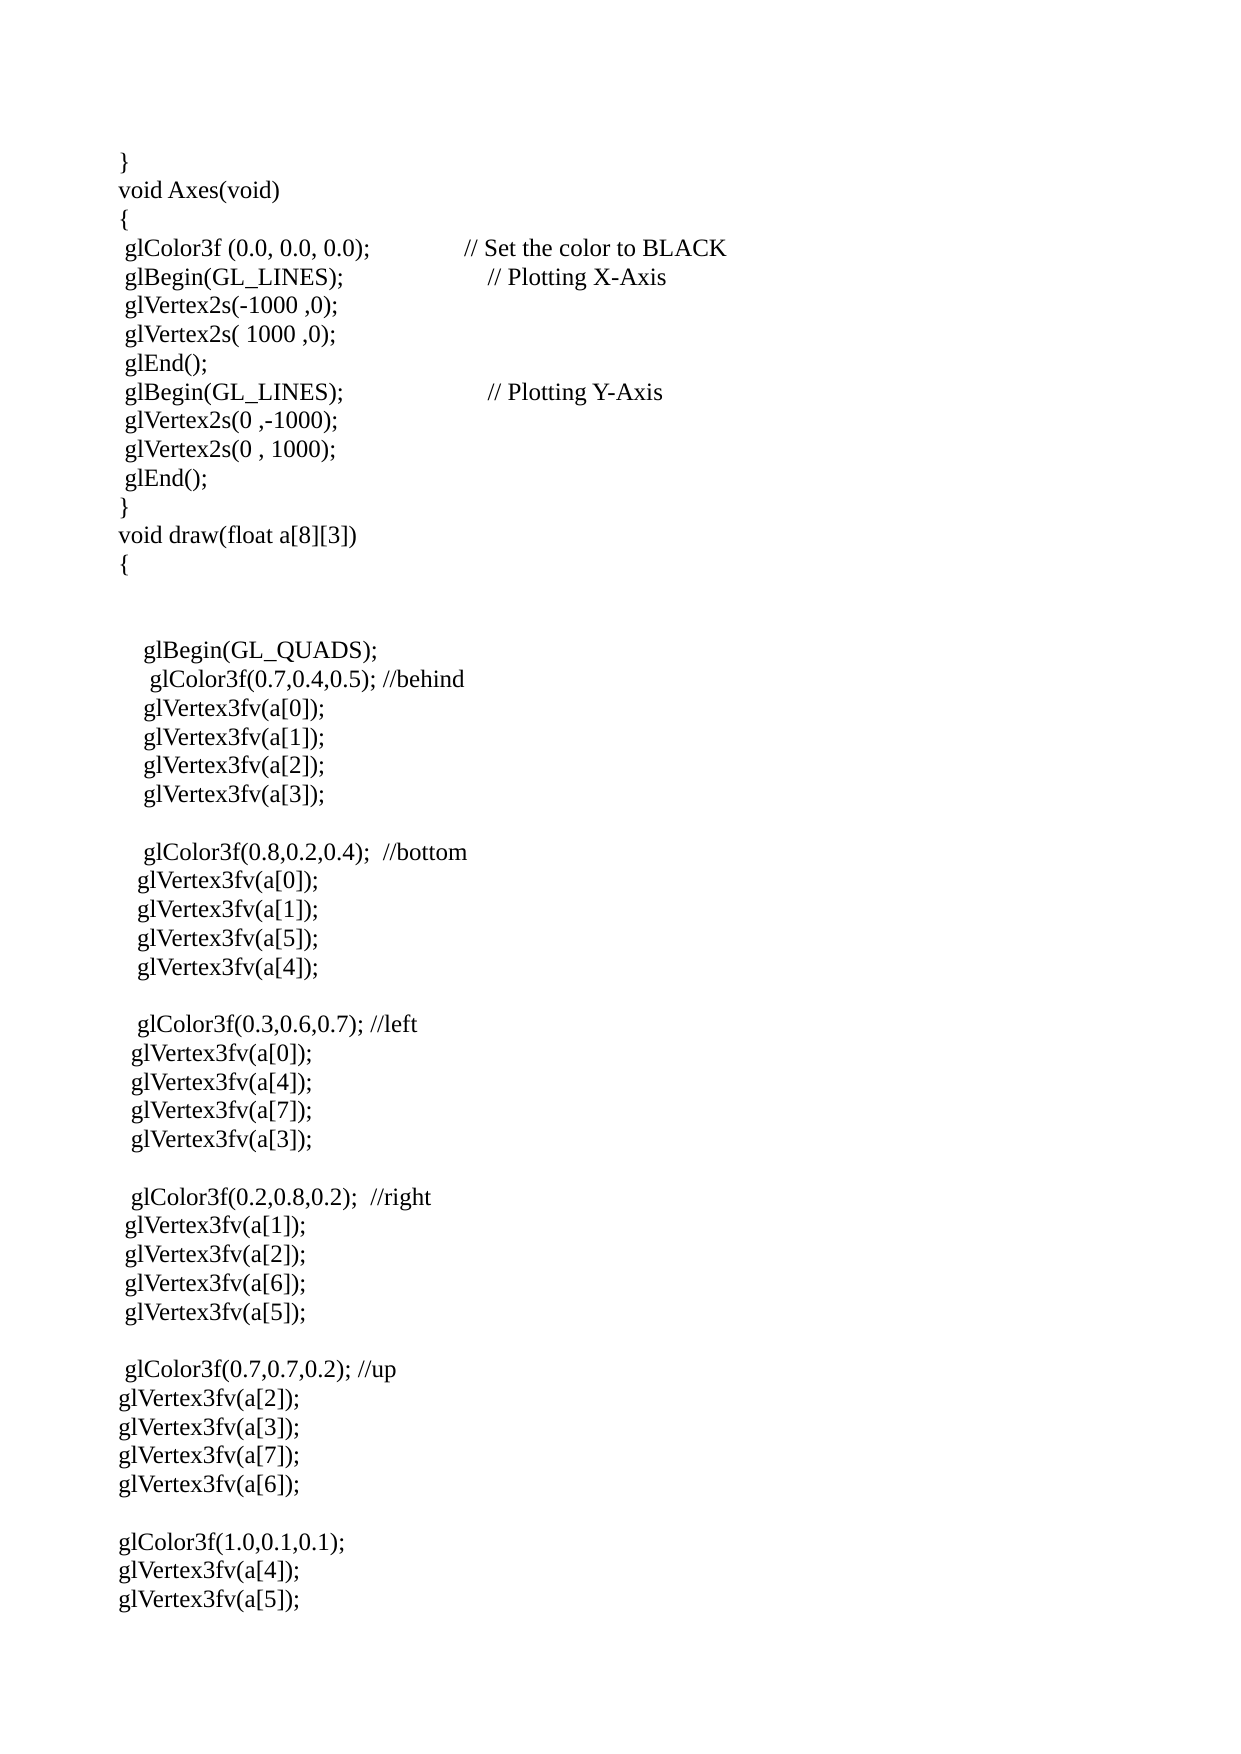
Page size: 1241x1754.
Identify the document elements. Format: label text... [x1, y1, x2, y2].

text glVertex3fv(a[1]); [118, 722, 1122, 751]
text glColor3f (0.0, 0.0, 0.0); // Set the color to BLACK [118, 233, 1122, 262]
text glEnd(); [118, 348, 1122, 377]
text glBegin(GL_QUADS); [118, 636, 1122, 664]
text glColor3f(0.7,0.4,0.5); //behind [118, 664, 1122, 693]
text glVertex3fv(a[6]); [118, 1268, 1122, 1297]
text glVertex3fv(a[3]); [118, 1412, 1122, 1441]
text glVertex3fv(a[2]); [118, 1239, 1122, 1268]
text glBegin(GL_LINES); // Plotting Y-Axis [118, 377, 1122, 406]
text { [118, 204, 1122, 233]
text void Axes(void) [118, 176, 1122, 204]
text void draw(float a[8][3]) [118, 521, 1122, 549]
text glVertex3fv(a[0]); [118, 693, 1122, 722]
text glVertex3fv(a[7]); [118, 1441, 1122, 1469]
text glVertex3fv(a[1]); [118, 1211, 1122, 1239]
text glVertex3fv(a[4]); [118, 1067, 1122, 1096]
text glVertex2s(-1000 ,0); [118, 291, 1122, 319]
text glVertex3fv(a[5]); [118, 1584, 1122, 1613]
text glEnd(); [118, 463, 1122, 492]
text glVertex3fv(a[0]); [118, 1038, 1122, 1067]
text glVertex3fv(a[6]); [118, 1469, 1122, 1498]
text glColor3f(1.0,0.1,0.1); [118, 1527, 1122, 1556]
text glVertex3fv(a[4]); [118, 1556, 1122, 1584]
text glColor3f(0.7,0.7,0.2); //up [118, 1354, 1122, 1383]
text glVertex2s( 1000 ,0); [118, 319, 1122, 348]
text glVertex3fv(a[3]); [118, 779, 1122, 808]
text glVertex3fv(a[5]); [118, 923, 1122, 952]
text glBegin(GL_LINES); // Plotting X-Axis [118, 262, 1122, 291]
text glVertex3fv(a[4]); [118, 952, 1122, 981]
text glVertex3fv(a[7]); [118, 1096, 1122, 1124]
text glVertex3fv(a[2]); [118, 1383, 1122, 1412]
text glVertex3fv(a[0]); [118, 866, 1122, 894]
text glVertex3fv(a[5]); [118, 1297, 1122, 1326]
text } [118, 492, 1122, 521]
text glVertex3fv(a[3]); [118, 1124, 1122, 1153]
text glVertex2s(0 ,-1000); [118, 406, 1122, 434]
text glVertex2s(0 , 1000); [118, 434, 1122, 463]
text glVertex3fv(a[1]); [118, 894, 1122, 923]
text glVertex3fv(a[2]); [118, 751, 1122, 779]
text } [118, 147, 1122, 176]
text glColor3f(0.3,0.6,0.7); //left [118, 1009, 1122, 1038]
text glColor3f(0.8,0.2,0.4); //bottom [118, 837, 1122, 866]
text { [118, 549, 1122, 578]
text glColor3f(0.2,0.8,0.2); //right [118, 1182, 1122, 1211]
